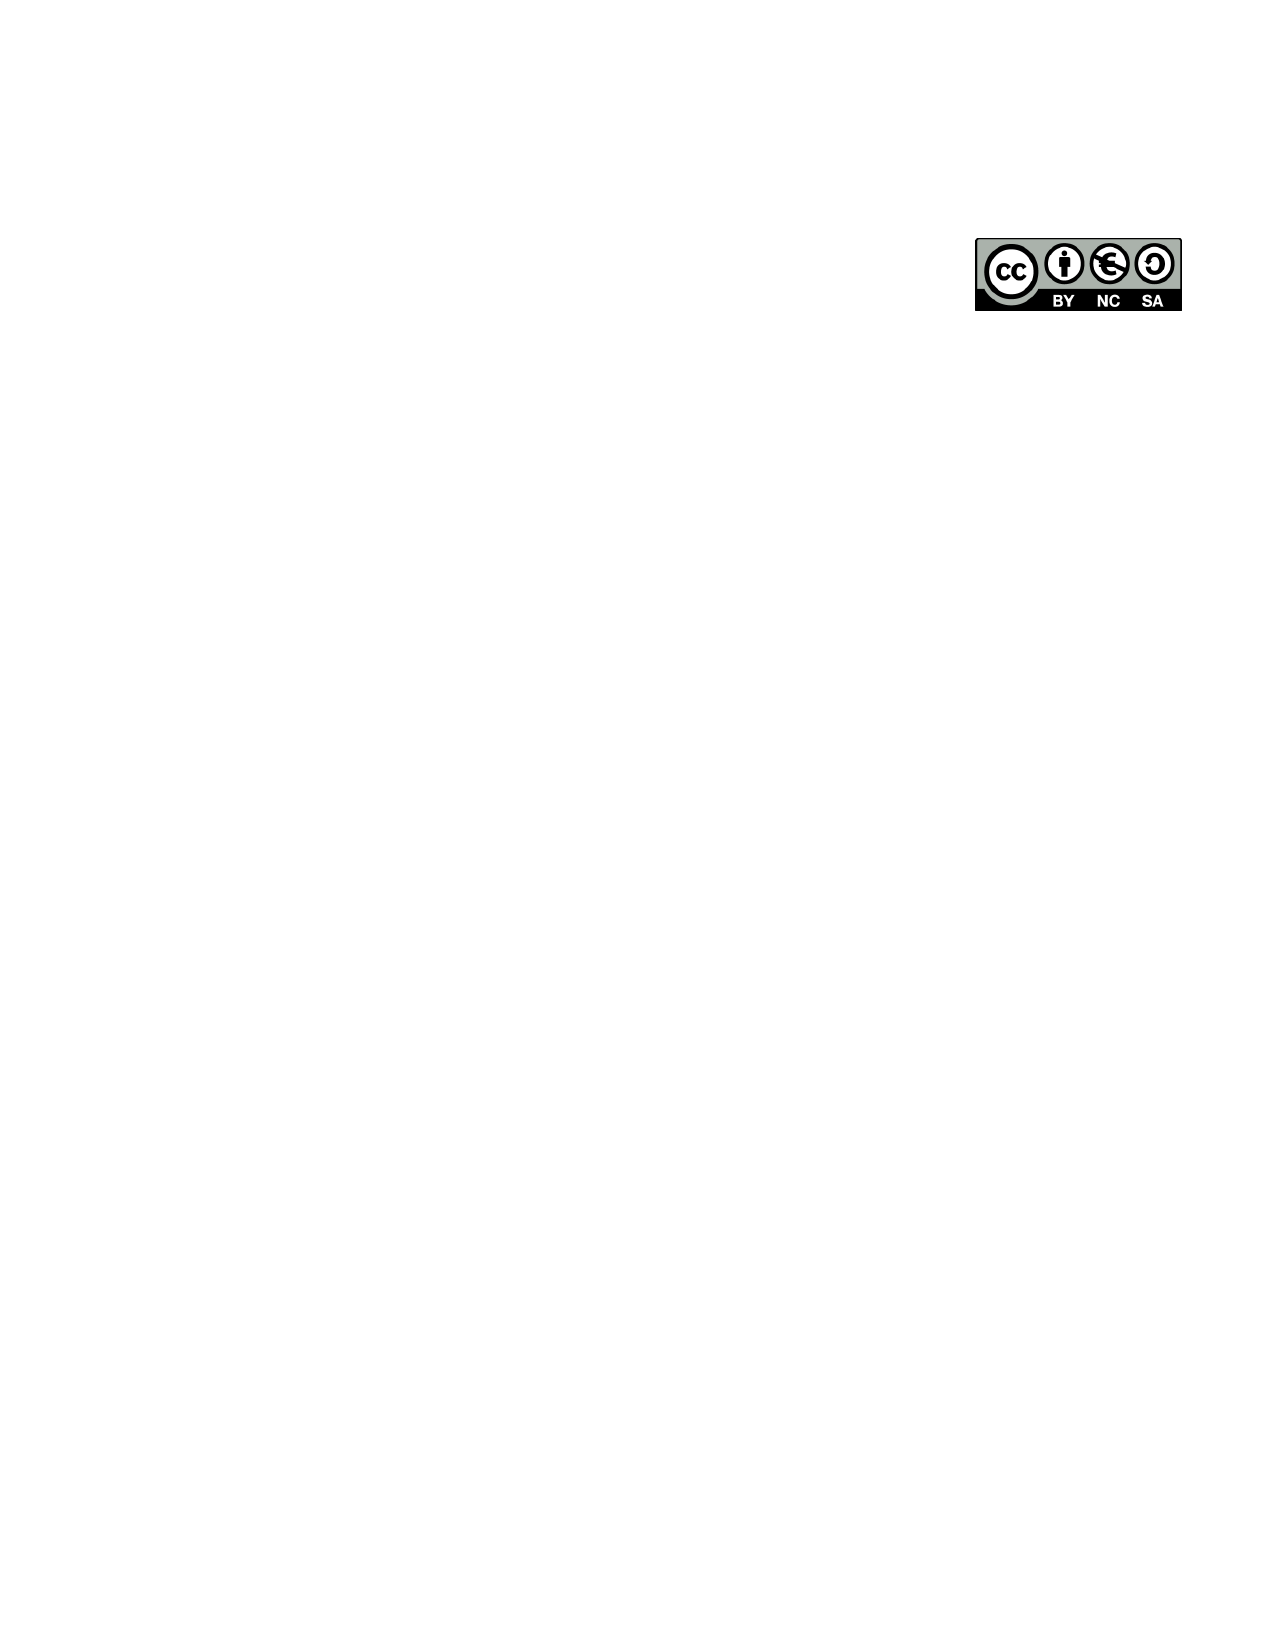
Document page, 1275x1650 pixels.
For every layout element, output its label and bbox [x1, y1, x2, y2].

picture [975, 238, 1182, 311]
